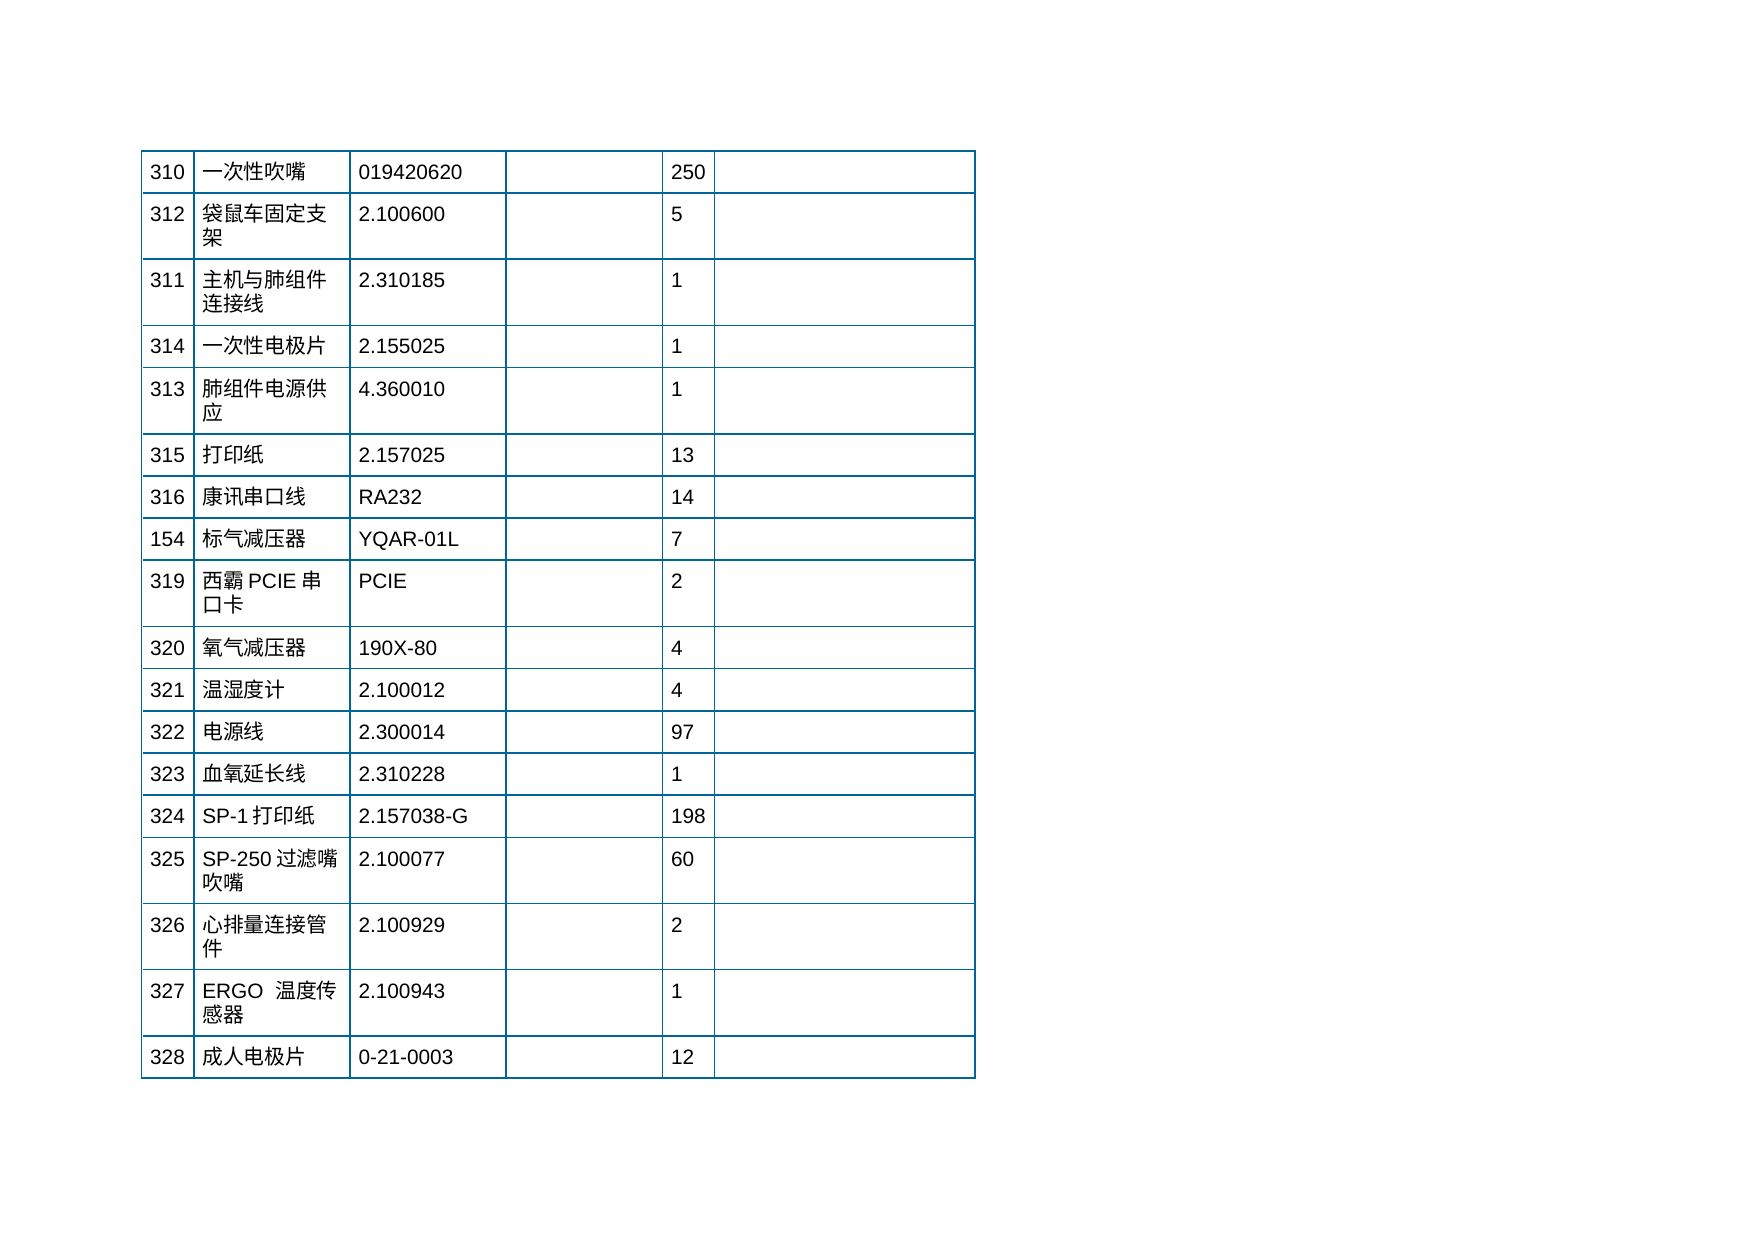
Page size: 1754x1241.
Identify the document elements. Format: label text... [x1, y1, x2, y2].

table_cell 311 [142, 259, 193, 324]
table_cell 2.100600 [351, 194, 505, 258]
table_cell [507, 838, 662, 903]
table_cell [715, 627, 974, 668]
table_cell 312 [142, 193, 193, 258]
table_cell [507, 627, 662, 668]
table_cell [507, 796, 662, 836]
table_cell 血氧延长线 [195, 754, 349, 794]
table_cell 97 [663, 712, 714, 752]
table_cell [507, 1037, 662, 1077]
table_cell 一次性吹嘴 [195, 152, 349, 192]
table_cell [507, 326, 662, 367]
table_cell 2.157038-G [351, 796, 505, 836]
table_cell YQAR-01L [351, 519, 505, 559]
table_cell 326 [142, 904, 193, 969]
table_cell 西霸PCIE串口卡 [195, 561, 349, 626]
table_cell 12 [663, 1037, 714, 1077]
table_cell 019420620 [351, 152, 505, 192]
table_cell 2.100012 [351, 669, 505, 710]
table_cell 198 [663, 796, 714, 836]
table_cell 2 [663, 561, 714, 626]
table_cell [715, 561, 974, 626]
table_cell 2 [663, 904, 714, 969]
table_cell [715, 435, 974, 475]
table_cell SP-1打印纸 [195, 796, 349, 836]
table_cell 310 [142, 152, 193, 192]
table_cell [715, 838, 974, 903]
table_cell 250 [663, 152, 714, 192]
table_cell 4 [663, 669, 714, 710]
table_cell 5 [663, 194, 714, 258]
table_cell 319 [142, 560, 193, 626]
table_cell 4.360010 [351, 368, 505, 433]
table_cell RA232 [351, 477, 505, 517]
table_cell [715, 194, 974, 258]
table_cell [507, 435, 662, 475]
table_cell 322 [142, 711, 193, 752]
table_cell 打印纸 [195, 435, 349, 475]
table_cell [715, 260, 974, 324]
table_cell ERGO 温度传感器 [195, 970, 349, 1035]
table_cell 1 [663, 368, 714, 433]
table_cell 314 [142, 326, 193, 367]
table_cell 成人电极片 [195, 1037, 349, 1077]
table_cell [715, 368, 974, 433]
table_cell [715, 669, 974, 710]
table_cell 电源线 [195, 712, 349, 752]
table_cell 1 [663, 260, 714, 324]
table_cell 2.310228 [351, 754, 505, 794]
table_cell 315 [142, 434, 193, 475]
table_cell 13 [663, 435, 714, 475]
table_cell [507, 194, 662, 258]
table_cell 2.310185 [351, 260, 505, 324]
table_cell [507, 561, 662, 626]
table_cell 14 [663, 477, 714, 517]
table_cell 190X-80 [351, 627, 505, 668]
table_cell [507, 519, 662, 559]
table_cell 2.300014 [351, 712, 505, 752]
table_cell [507, 754, 662, 794]
table_cell 氧气减压器 [195, 627, 349, 668]
table_cell 袋鼠车固定支架 [195, 194, 349, 258]
table_cell 316 [142, 476, 193, 517]
table_cell [715, 1037, 974, 1077]
table_cell 2.100077 [351, 838, 505, 903]
table_cell [507, 152, 662, 192]
table_cell 1 [663, 326, 714, 367]
table_cell [715, 754, 974, 794]
table_cell 323 [142, 753, 193, 794]
table_cell 2.155025 [351, 326, 505, 367]
table_cell [507, 368, 662, 433]
table_cell [507, 260, 662, 324]
table_cell 1 [663, 970, 714, 1035]
table_cell [715, 712, 974, 752]
table_cell SP-250过滤嘴吹嘴 [195, 838, 349, 903]
table_cell 1 [663, 754, 714, 794]
table_cell [715, 519, 974, 559]
table_cell 主机与肺组件连接线 [195, 260, 349, 324]
table_cell PCIE [351, 561, 505, 626]
table_cell 康讯串口线 [195, 477, 349, 517]
table_cell [507, 477, 662, 517]
table_cell [715, 970, 974, 1035]
table_cell 心排量连接管件 [195, 904, 349, 969]
table_cell 2.100929 [351, 904, 505, 969]
table_cell 325 [142, 838, 193, 903]
table_cell 320 [142, 627, 193, 668]
table_cell 60 [663, 838, 714, 903]
table_cell 313 [142, 368, 193, 433]
table_cell 7 [663, 519, 714, 559]
table_cell [715, 477, 974, 517]
table_cell 一次性电极片 [195, 326, 349, 367]
table_cell 327 [142, 970, 193, 1035]
table_cell [715, 152, 974, 192]
table_cell 328 [142, 1036, 193, 1077]
table_cell 4 [663, 627, 714, 668]
table_cell 2.157025 [351, 435, 505, 475]
table_cell [507, 712, 662, 752]
table_cell [507, 669, 662, 710]
table_cell 2.100943 [351, 970, 505, 1035]
table_cell [507, 970, 662, 1035]
table_cell 肺组件电源供应 [195, 368, 349, 433]
table_cell 温湿度计 [195, 669, 349, 710]
table_cell 标气减压器 [195, 519, 349, 559]
table_cell 324 [142, 795, 193, 836]
table_cell 154 [142, 518, 193, 559]
table_cell 321 [142, 669, 193, 710]
table_cell [715, 796, 974, 836]
table_cell [715, 326, 974, 367]
table_cell 0-21-0003 [351, 1037, 505, 1077]
table_cell [507, 904, 662, 969]
table_cell [715, 904, 974, 969]
